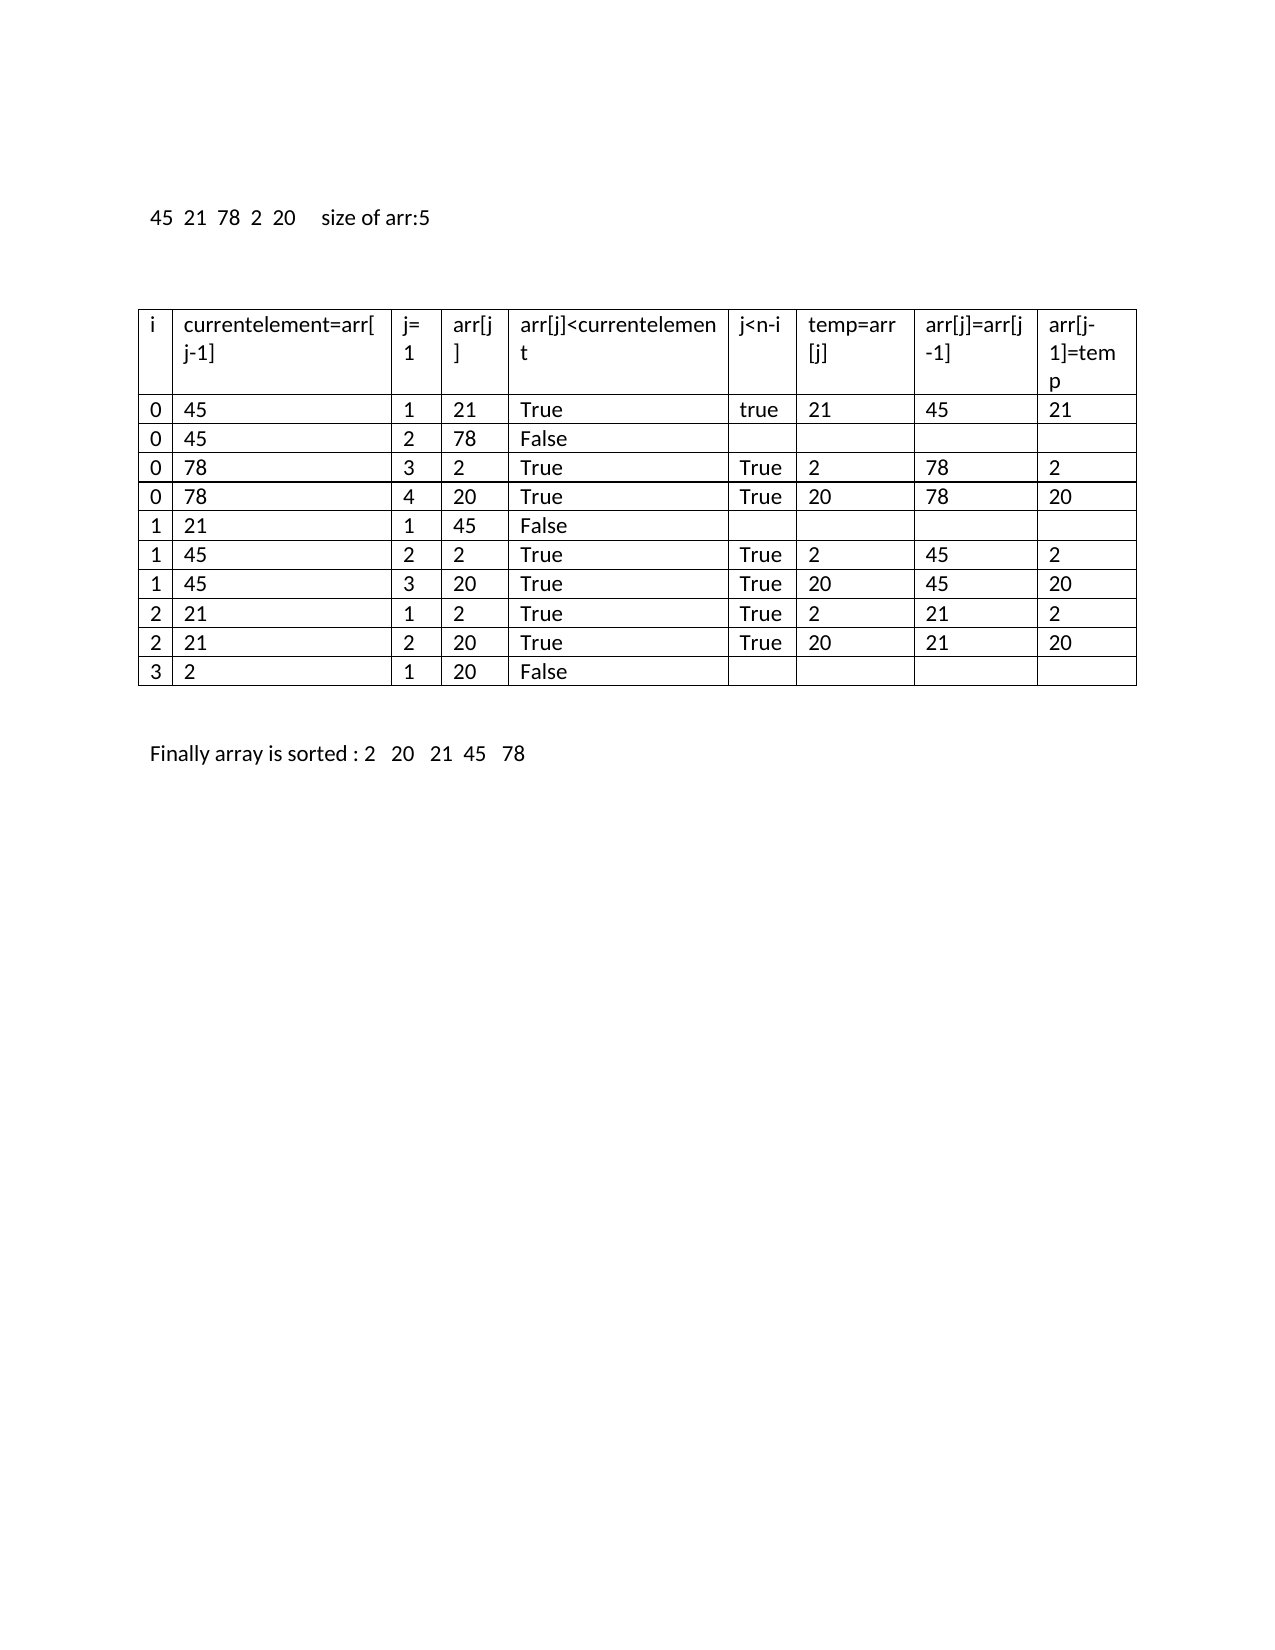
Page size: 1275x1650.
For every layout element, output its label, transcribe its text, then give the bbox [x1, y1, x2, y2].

table_cell 45 [915, 570, 1037, 598]
table_cell 2 [442, 541, 508, 568]
table_cell 21 [915, 628, 1037, 656]
table_cell 21 [915, 599, 1037, 627]
table_cell [729, 424, 796, 452]
table_cell 2 [1038, 453, 1136, 481]
table_header temp=arr[j] [797, 310, 914, 394]
table_cell False [509, 657, 728, 685]
table_cell 20 [1038, 570, 1136, 598]
table_header currentelement=arr[j-1] [173, 310, 391, 394]
table_cell 21 [173, 628, 391, 656]
table_cell 1 [392, 395, 441, 423]
table_cell 45 [173, 424, 391, 452]
table_cell 78 [915, 483, 1037, 510]
table_cell [797, 424, 914, 452]
table_cell 20 [442, 570, 508, 598]
table_cell 78 [173, 453, 391, 481]
table_cell 2 [442, 599, 508, 627]
table_cell 45 [173, 395, 391, 423]
table_cell 20 [797, 483, 914, 510]
table_cell 3 [392, 453, 441, 481]
table_header j=1 [392, 310, 441, 394]
table_cell 21 [1038, 395, 1136, 423]
table_cell 21 [797, 395, 914, 423]
table_cell 2 [139, 628, 172, 656]
table_cell 78 [173, 483, 391, 510]
table_cell 45 [915, 541, 1037, 568]
table_cell 2 [1038, 541, 1136, 568]
table_cell 1 [139, 511, 172, 539]
table_cell [797, 511, 914, 539]
table_cell 20 [1038, 628, 1136, 656]
table_cell 2 [797, 453, 914, 481]
table_cell 20 [797, 570, 914, 598]
table_cell 4 [392, 483, 441, 510]
table_cell 2 [139, 599, 172, 627]
table_cell 0 [139, 483, 172, 510]
table_cell 2 [797, 541, 914, 568]
table_cell 78 [915, 453, 1037, 481]
table_cell True [509, 570, 728, 598]
table_cell [1038, 657, 1136, 685]
table_header i [139, 310, 172, 394]
table_cell True [509, 599, 728, 627]
table_cell [797, 657, 914, 685]
table_cell False [509, 511, 728, 539]
table_header arr[j] [442, 310, 508, 394]
text 45 21 78 2 20 size of arr:5 [150, 203, 1125, 231]
table_cell 2 [442, 453, 508, 481]
table_cell [729, 657, 796, 685]
table_cell 21 [173, 599, 391, 627]
table_cell True [729, 483, 796, 510]
table_cell 78 [442, 424, 508, 452]
table_header arr[j-1]=temp [1038, 310, 1136, 394]
table_cell [1038, 424, 1136, 452]
table_cell True [509, 541, 728, 568]
table_cell 45 [173, 541, 391, 568]
table_cell True [729, 453, 796, 481]
table_header arr[j]=arr[j-1] [915, 310, 1037, 394]
table_cell true [729, 395, 796, 423]
table_cell [729, 511, 796, 539]
table_cell 0 [139, 453, 172, 481]
table_cell 3 [392, 570, 441, 598]
table_cell 45 [915, 395, 1037, 423]
table_cell 3 [139, 657, 172, 685]
table_cell 0 [139, 424, 172, 452]
table_cell True [729, 599, 796, 627]
table_cell 21 [442, 395, 508, 423]
table_cell True [509, 628, 728, 656]
table_cell [915, 424, 1037, 452]
table_cell True [509, 395, 728, 423]
table_cell 1 [392, 599, 441, 627]
table_cell False [509, 424, 728, 452]
table_cell True [729, 541, 796, 568]
table_cell 2 [392, 628, 441, 656]
table_cell 45 [173, 570, 391, 598]
table_cell 2 [392, 424, 441, 452]
table_cell 20 [797, 628, 914, 656]
table_cell 2 [1038, 599, 1136, 627]
table_cell 1 [139, 541, 172, 568]
table_cell [915, 511, 1037, 539]
table_cell [915, 657, 1037, 685]
table_cell 2 [392, 541, 441, 568]
table_cell 1 [392, 511, 441, 539]
table_cell 2 [797, 599, 914, 627]
table_cell 2 [173, 657, 391, 685]
table_cell 0 [139, 395, 172, 423]
table_cell True [729, 570, 796, 598]
table_cell 1 [139, 570, 172, 598]
table_cell 20 [442, 483, 508, 510]
table_cell True [509, 453, 728, 481]
table_cell 20 [1038, 483, 1136, 510]
table_cell 20 [442, 628, 508, 656]
table_cell 21 [173, 511, 391, 539]
table_cell 20 [442, 657, 508, 685]
table_cell 45 [442, 511, 508, 539]
table_cell True [729, 628, 796, 656]
table_cell [1038, 511, 1136, 539]
table_header j<n-i [729, 310, 796, 394]
text Finally array is sorted : 2 20 21 45 78 [150, 739, 1125, 767]
table_header arr[j]<currentelement [509, 310, 728, 394]
table_cell 1 [392, 657, 441, 685]
table_cell True [509, 483, 728, 510]
